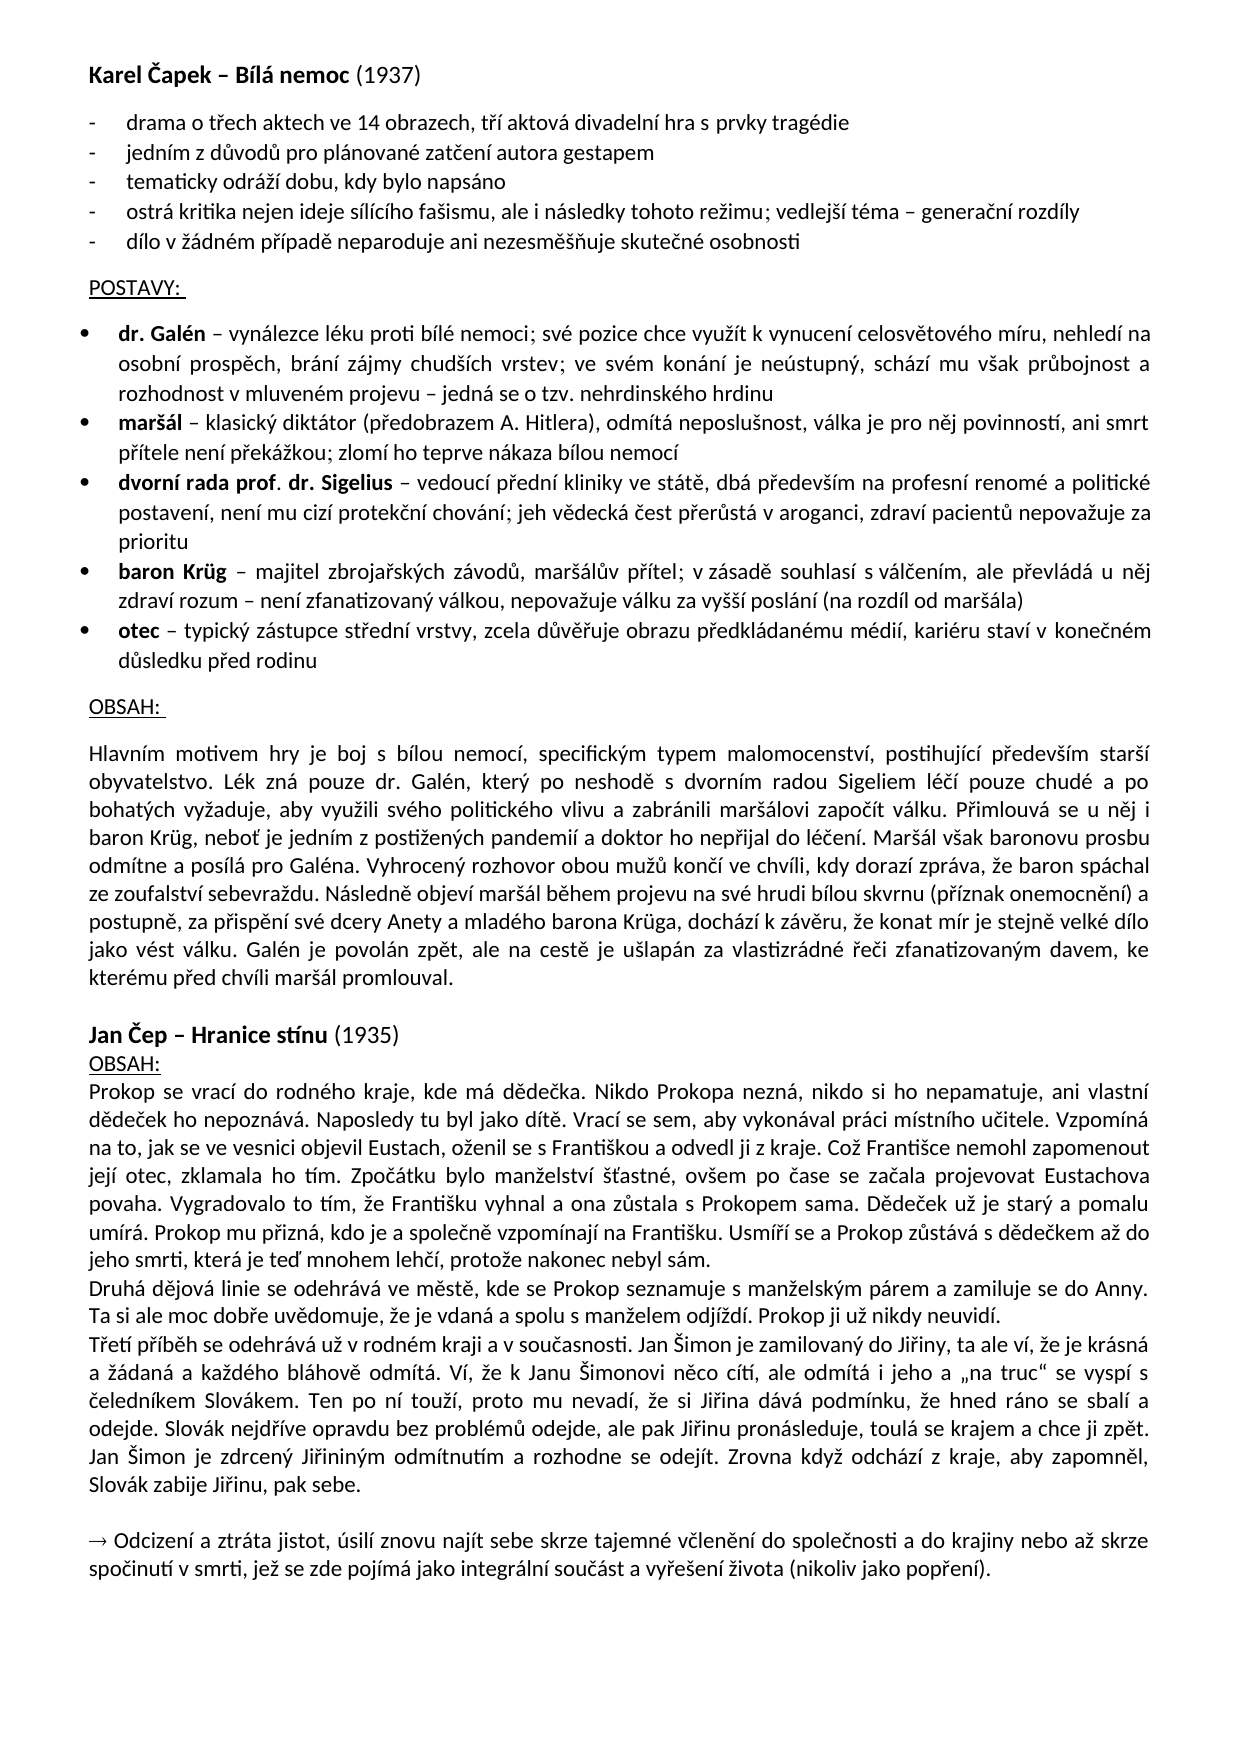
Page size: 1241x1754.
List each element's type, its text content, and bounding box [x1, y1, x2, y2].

text POSTAVY: [88, 273, 1152, 301]
list drama o třech aktech ve 14 obrazech, tří aktová divadelní hra s prvky tragédie [88, 108, 1152, 136]
text Druhá dějová linie se odehrává ve městě, kde se Prokop seznamuje s manželským párem a zamiluje se do Anny. Ta si ale moc dobře uvědomuje, že je vdaná a spolu s manželem odjíždí. Prokop ji už nikdy neuvidí. [88, 1274, 1152, 1330]
list maršál – klasický diktátor (předobrazem A. Hitlera), odmítá neposlušnost, válka je pro něj povinností, ani smrt přítele není překážkou zlomí ho teprve nákaza bílou nemocí [81, 408, 1152, 466]
list dílo v žádném případě neparoduje ani nezesměšňuje skutečné osobnosti [88, 227, 1152, 255]
list baron Krüg – majitel zbrojařských závodů, maršálův přítel v zásadě souhlasí s válčením, ale převládá u něj zdraví rozum – není zfanatizovaný válkou, nepovažuje válku za vyšší poslání (na rozdíl od maršála) [81, 557, 1152, 615]
list otec – typický zástupce střední vrstvy, zcela důvěřuje obrazu předkládanému médií, kariéru staví v konečném důsledku před rodinu [81, 616, 1152, 674]
text Prokop se vrací do rodného kraje, kde má dědečka. Nikdo Prokopa nezná, nikdo si ho nepamatuje, ani vlastní dědeček ho nepoznává. Naposledy tu byl jako dítě. Vrací se sem, aby vykonával práci místního učitele. Vzpomíná na to, jak se ve vesnici objevil Eustach, oženil se s Františkou a odvedl ji z kraje. Což Františce nemohl zapomenout její otec, zklamala ho tím. Zpočátku bylo manželství šťastné, ovšem po čase se začala projevovat Eustachova povaha. Vygradovalo to tím, že Františku vyhnal a ona zůstala s Prokopem sama. Dědeček už je starý a pomalu umírá. Prokop mu přizná, kdo je a společně vzpomínají na Františku. Usmíří se a Prokop zůstává s dědečkem až do jeho smrti, která je teď mnohem lehčí, protože nakonec nebyl sám. [88, 1077, 1152, 1274]
text Hlavním motivem hry je boj s bílou nemocí, specifickým typem malomocenství, postihující především starší obyvatelstvo. Lék zná pouze dr. Galén, který po neshodě s dvorním radou Sigeliem léčí pouze chudé a po bohatých vyžaduje, aby využili svého politického vlivu a zabránili maršálovi započít válku. Přimlouvá se u něj i baron Krüg, neboť je jedním z postižených pandemií a doktor ho nepřijal do léčení. Maršál však baronovu prosbu odmítne a posílá pro Galéna. Vyhrocený rozhovor obou mužů končí ve chvíli, kdy dorazí zpráva, že baron spáchal ze zoufalství sebevraždu. Následně objeví maršál během projevu na své hrudi bílou skvrnu (příznak onemocnění) a postupně, za přispění své dcery Anety a mladého barona Krüga, dochází k závěru, že konat mír je stejně velké dílo jako vést válku. Galén je povolán zpět, ale na cestě je ušlapán za vlastizrádné řeči zfanatizovaným davem, ke kterému před chvíli maršál promlouval. [88, 739, 1152, 991]
list dvorní rada prof. dr. Sigelius – vedoucí přední kliniky ve státě, dbá především na profesní renomé a politické postavení, není mu cizí protekční chování jeh vědecká čest přerůstá v aroganci, zdraví pacientů nepovažuje za prioritu [81, 468, 1152, 555]
text OBSAH: [88, 1049, 1152, 1077]
text Karel Čapek – Bílá nemoc (1937) [88, 59, 1152, 89]
list dr. Galén – vynálezce léku proti bílé nemoci své pozice chce využít k vynucení celosvětového míru, nehledí na osobní prospěch, brání zájmy chudších vrstev ve svém konání je neústupný, schází mu však průbojnost a rozhodnost v mluveném projevu – jedná se o tzv. nehrdinského hrdinu [81, 319, 1152, 407]
list ostrá kritika nejen ideje sílícího fašismu, ale i následky tohoto režimu vedlejší téma – generační rozdíly [88, 197, 1152, 225]
text OBSAH: [88, 692, 1152, 720]
text Třetí příběh se odehrává už v rodném kraji a v současnosti. Jan Šimon je zamilovaný do Jiřiny, ta ale ví, že je krásná a žádaná a každého bláhově odmítá. Ví, že k Janu Šimonovi něco cítí, ale odmítá i jeho a „na truc“ se vyspí s čeledníkem Slovákem. Ten po ní touží, proto mu nevadí, že si Jiřina dává podmínku, že hned ráno se sbalí a odejde. Slovák nejdříve opravdu bez problémů odejde, ale pak Jiřinu pronásleduje, toulá se krajem a chce ji zpět. Jan Šimon je zdrcený Jiřininým odmítnutím a rozhodne se odejít. Zrovna když odchází z kraje, aby zapomněl, Slovák zabije Jiřinu, pak sebe. [88, 1330, 1152, 1498]
list Odcizení a ztráta jistot, úsilí znovu najít sebe skrze tajemné včlenění do společnosti a do krajiny nebo až skrze spočinutí v smrti, jež se zde pojímá jako integrální součást a vyřešení života (nikoliv jako popření). [88, 1526, 1152, 1582]
text Jan Čep – Hranice stínu (1935) [88, 1019, 1152, 1049]
list jedním z důvodů pro plánované zatčení autora gestapem [88, 138, 1152, 166]
list tematicky odráží dobu, kdy bylo napsáno [88, 167, 1152, 195]
